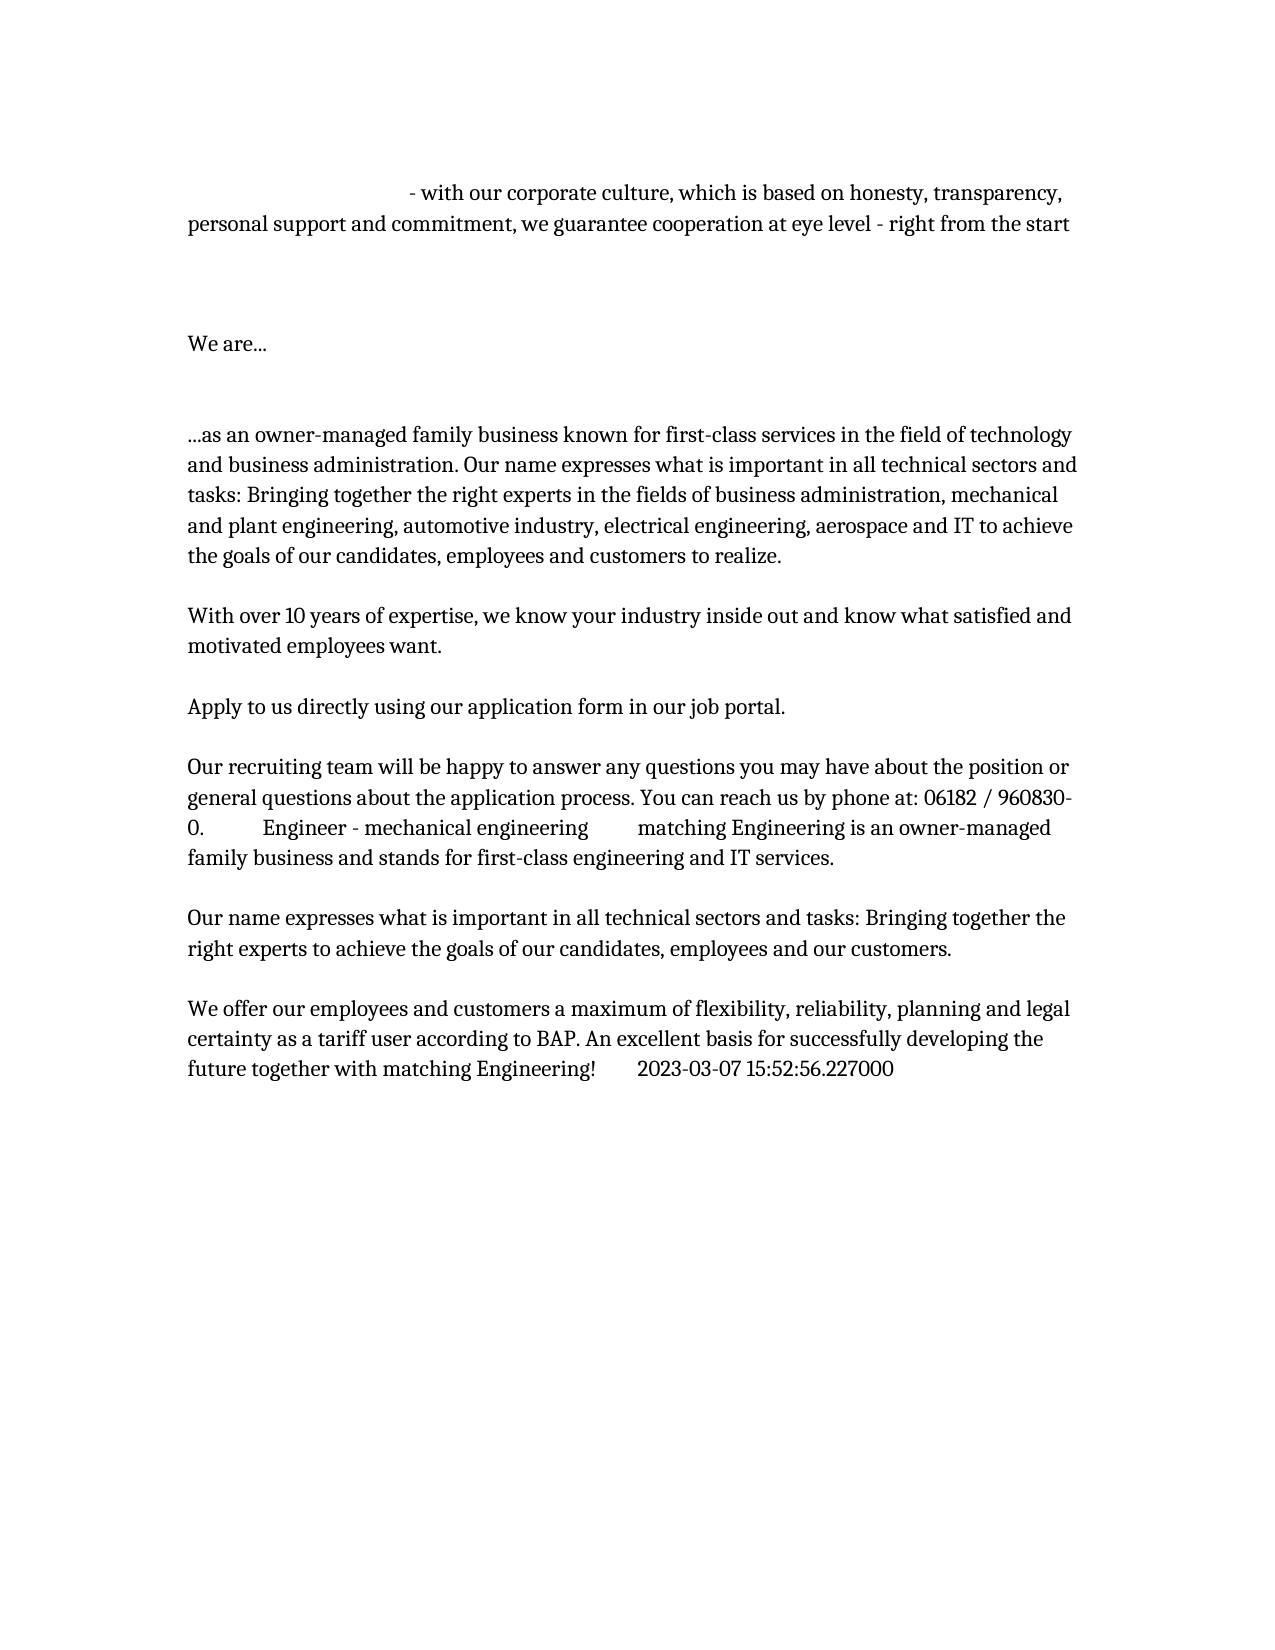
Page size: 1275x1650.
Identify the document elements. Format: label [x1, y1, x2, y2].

text [187, 150, 1087, 1113]
